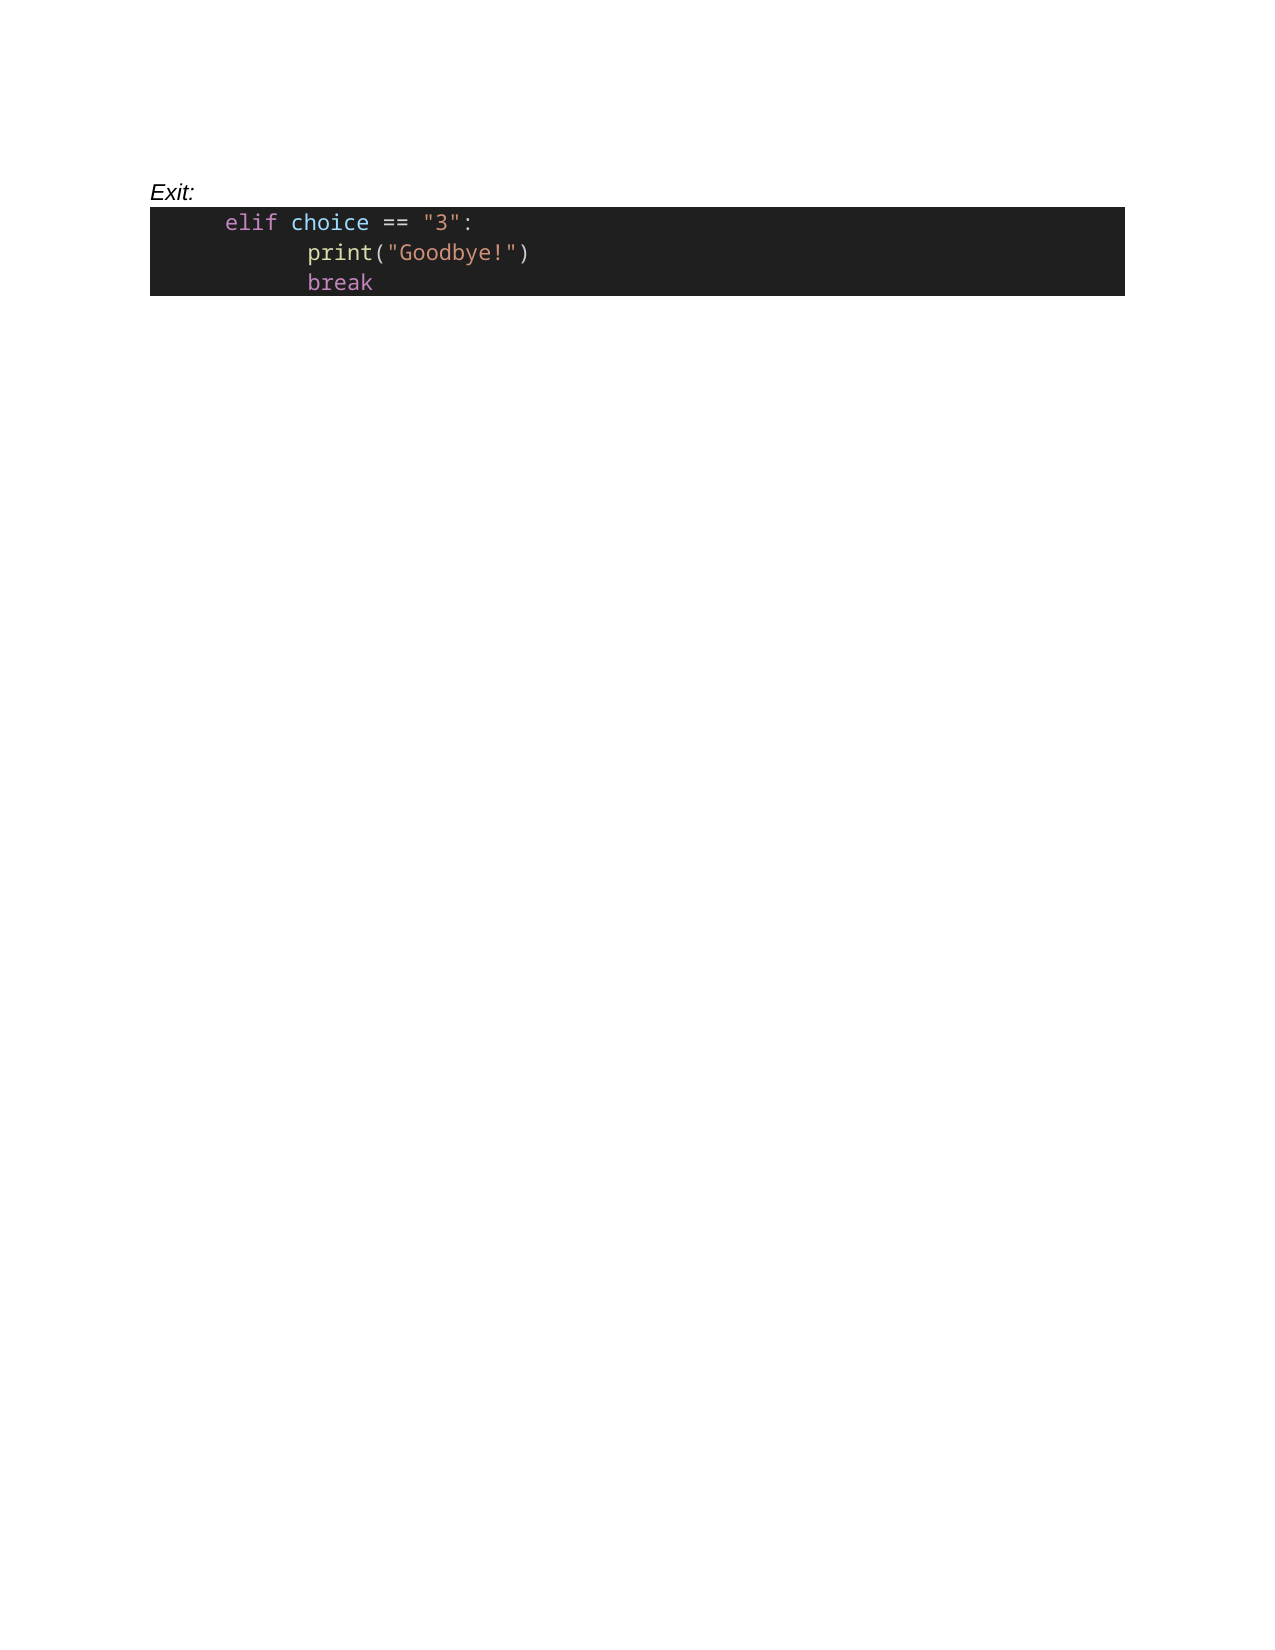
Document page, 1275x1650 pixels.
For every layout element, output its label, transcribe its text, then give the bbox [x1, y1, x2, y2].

text elif choice == "3": [150, 207, 1125, 237]
text break [150, 266, 1125, 296]
text Exit: [150, 178, 1125, 205]
text print("Goodbye!") [150, 237, 1125, 266]
